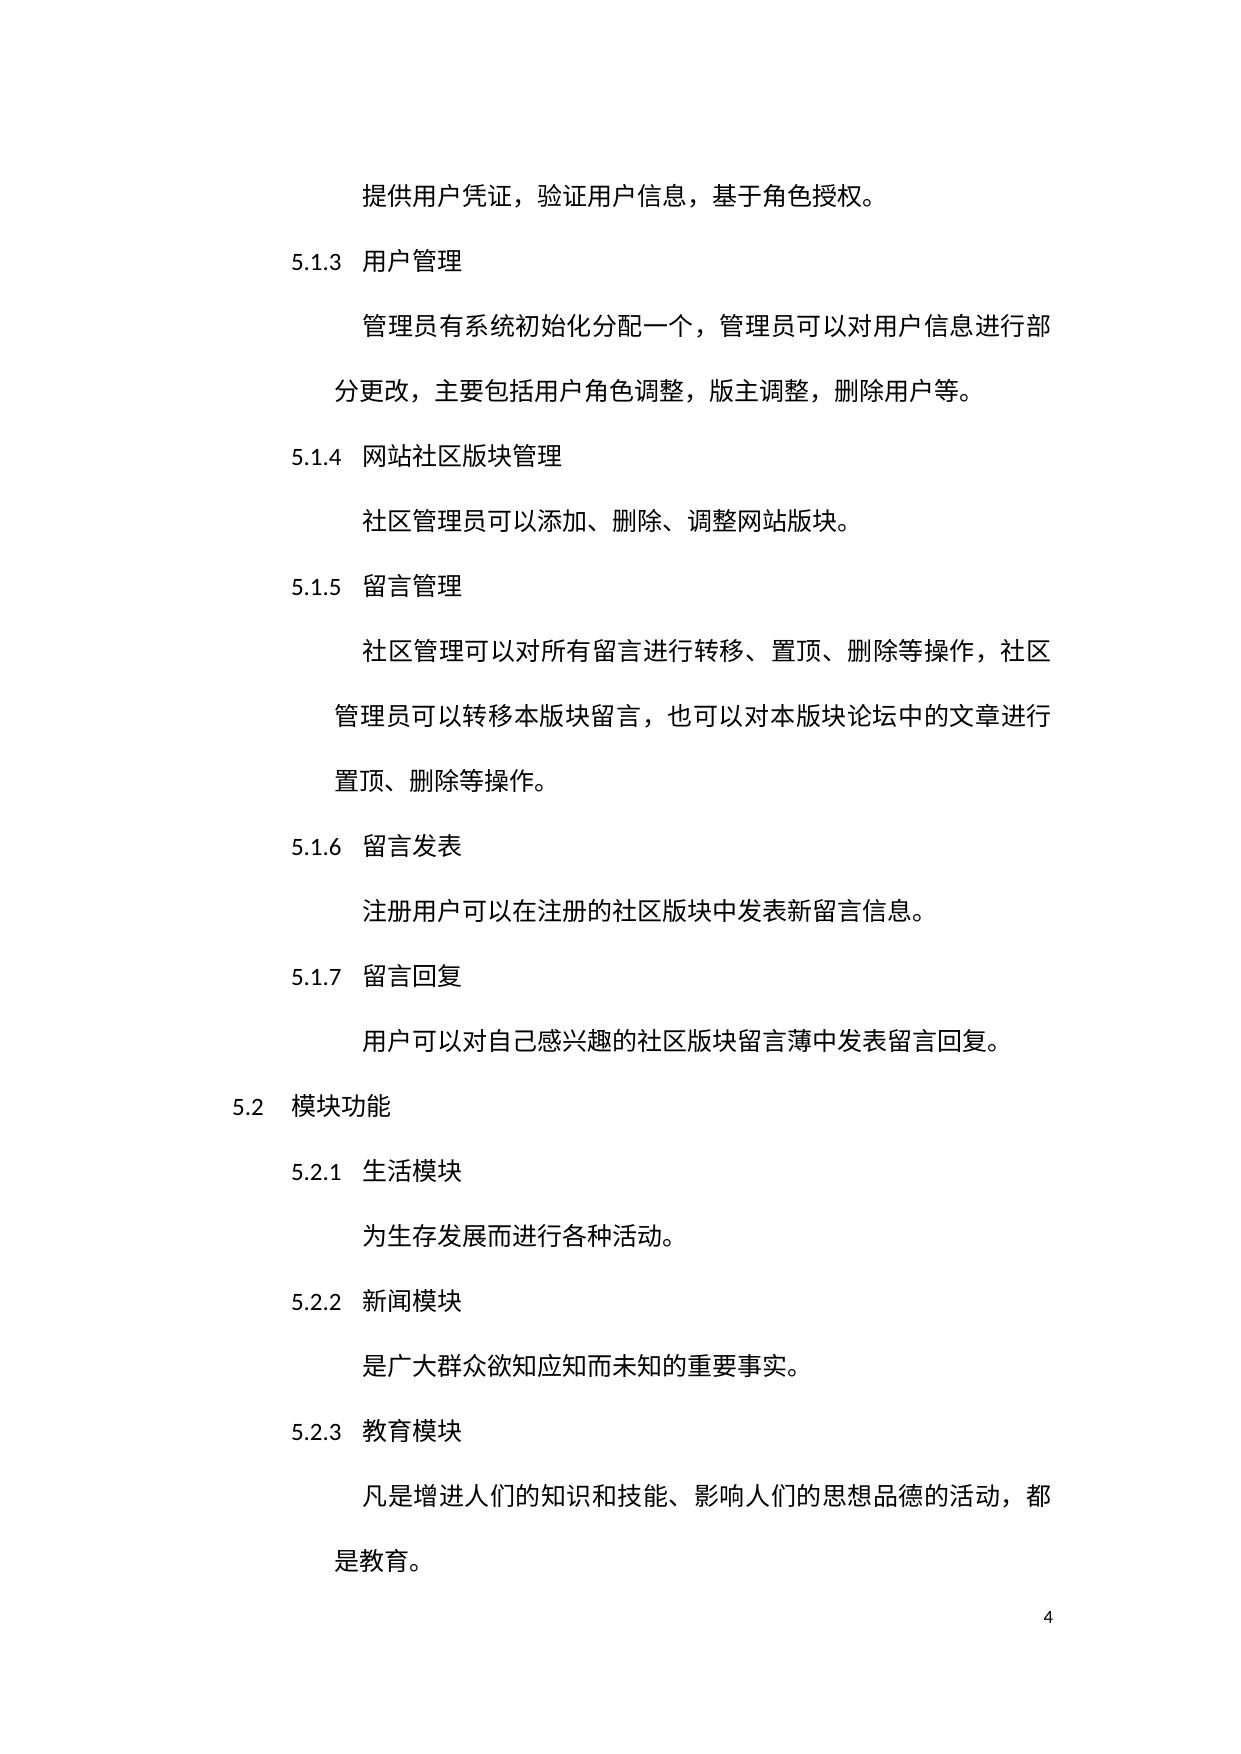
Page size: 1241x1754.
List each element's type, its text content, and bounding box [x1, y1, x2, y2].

list 模块功能 [232, 1072, 1053, 1137]
list 为生存发展而进行各种活动。 [334, 1202, 1053, 1267]
list 凡是增进人们的知识和技能、影响人们的思想品德的活动，都是教育。 [334, 1462, 1053, 1592]
list 是广大群众欲知应知而未知的重要事实。 [334, 1332, 1053, 1397]
list 提供用户凭证，验证用户信息，基于角色授权。 [334, 162, 1053, 227]
list 管理员有系统初始化分配一个，管理员可以对用户信息进行部分更改，主要包括用户角色调整，版主调整，删除用户等。 [334, 292, 1053, 422]
list 用户可以对自己感兴趣的社区版块留言薄中发表留言回复。 [334, 1007, 1053, 1072]
list 新闻模块 [291, 1267, 1053, 1332]
list 社区管理员可以添加、删除、调整网站版块。 [334, 487, 1053, 552]
list 注册用户可以在注册的社区版块中发表新留言信息。 [334, 877, 1053, 942]
list 生活模块 [291, 1137, 1053, 1202]
list 社区管理可以对所有留言进行转移、置顶、删除等操作，社区管理员可以转移本版块留言，也可以对本版块论坛中的文章进行置顶、删除等操作。 [334, 617, 1053, 812]
list 留言发表 [291, 812, 1053, 877]
list 留言回复 [291, 942, 1053, 1007]
list 留言管理 [291, 552, 1053, 617]
list 网站社区版块管理 [291, 422, 1053, 487]
list 用户管理 [291, 227, 1053, 292]
list 教育模块 [291, 1397, 1053, 1462]
